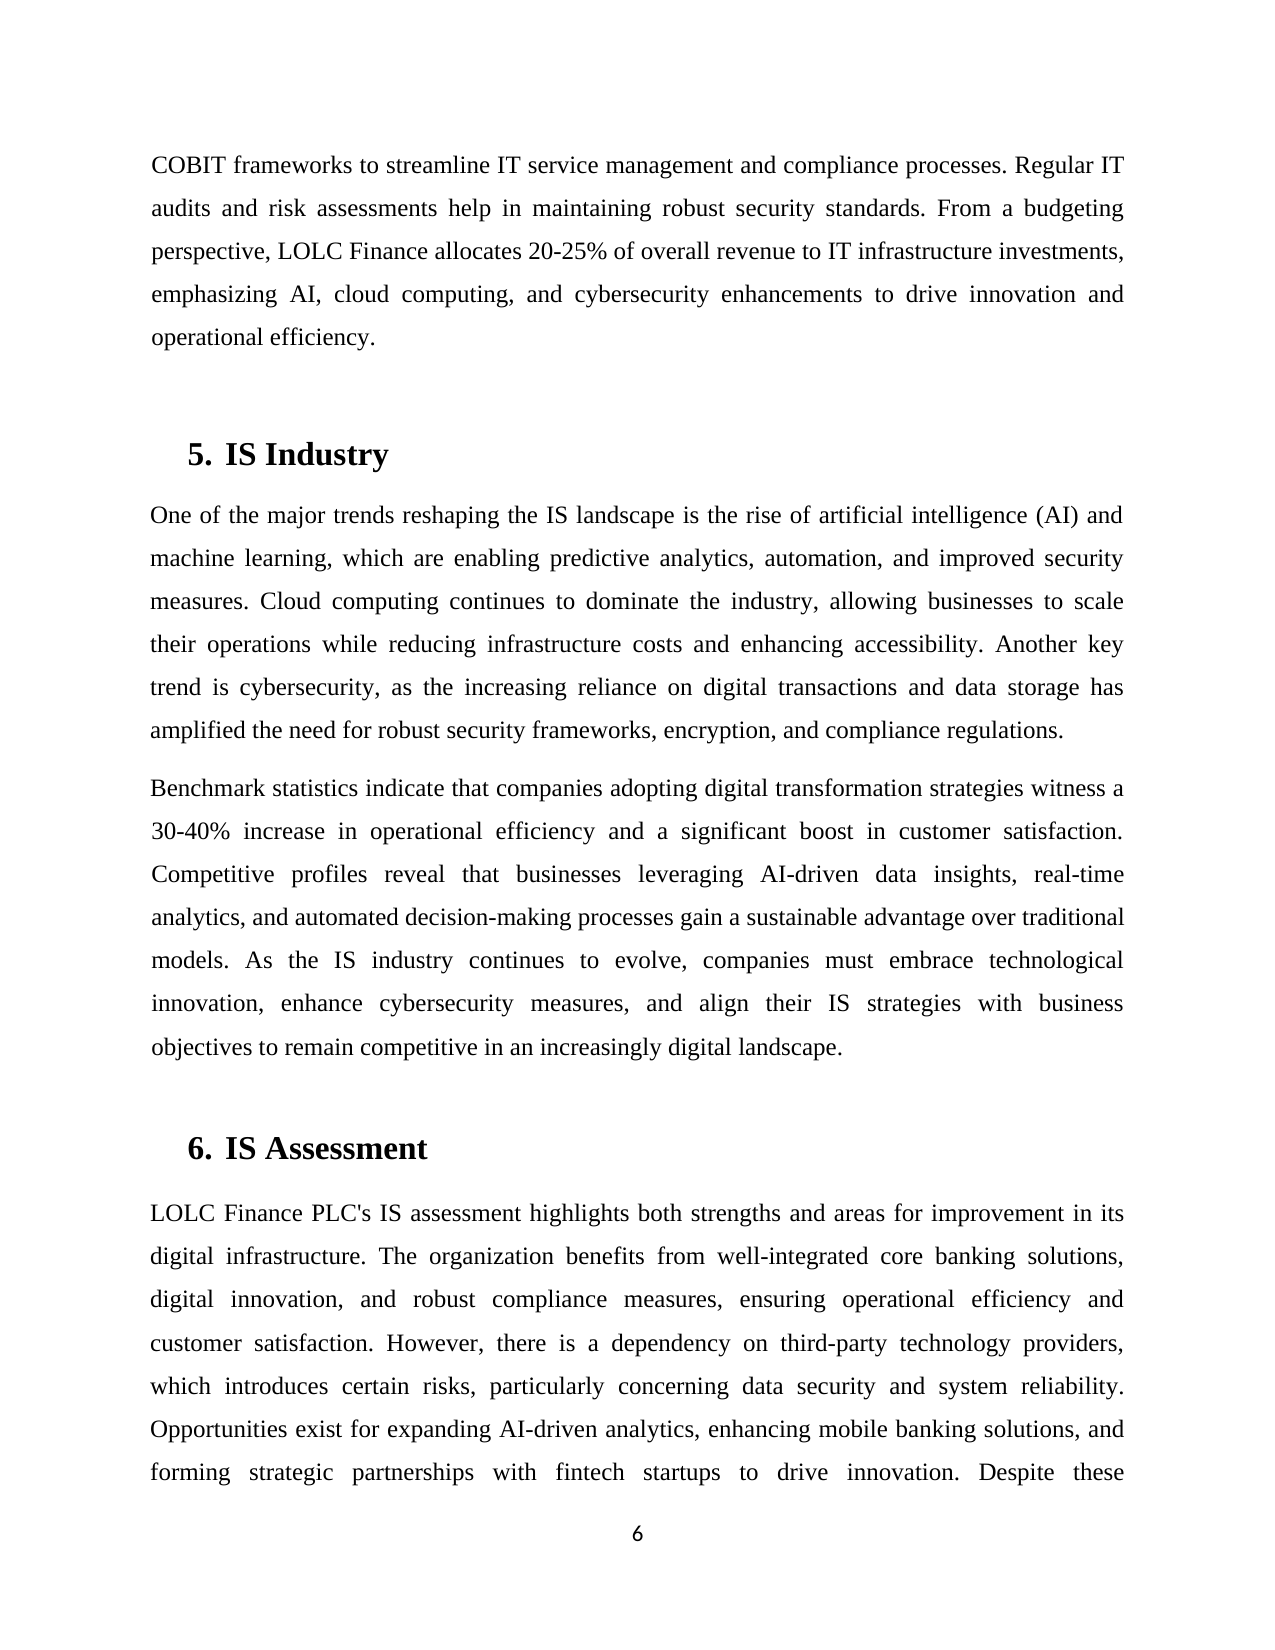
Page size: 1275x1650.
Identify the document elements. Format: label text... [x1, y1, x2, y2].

subtitle IS Assessment [187, 1128, 1125, 1167]
text One of the major trends reshaping the IS landscape is the rise of artificial intelligence (AI) and machine learning, which are enabling predictive analytics, automation, and improved security measures. Cloud computing continues to dominate the industry, allowing businesses to scale their operations while reducing infrastructure costs and enhancing accessibility. Another key trend is cybersecurity, as the increasing reliance on digital transactions and data storage has amplified the need for robust security frameworks, encryption, and compliance regulations. [150, 500, 1125, 744]
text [150, 1198, 1125, 1486]
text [150, 150, 1125, 351]
subtitle IS Industry [187, 434, 1125, 473]
text Benchmark statistics indicate that companies adopting digital transformation strategies witness a 30-40% increase in operational efficiency and a significant boost in customer satisfaction. Competitive profiles reveal that businesses leveraging AI-driven data insights, real-time analytics, and automated decision-making processes gain a sustainable advantage over traditional models. As the IS industry continues to evolve, companies must embrace technological innovation, enhance cybersecurity measures, and align their IS strategies with business objectives to remain competitive in an increasingly digital landscape. [150, 773, 1125, 1060]
